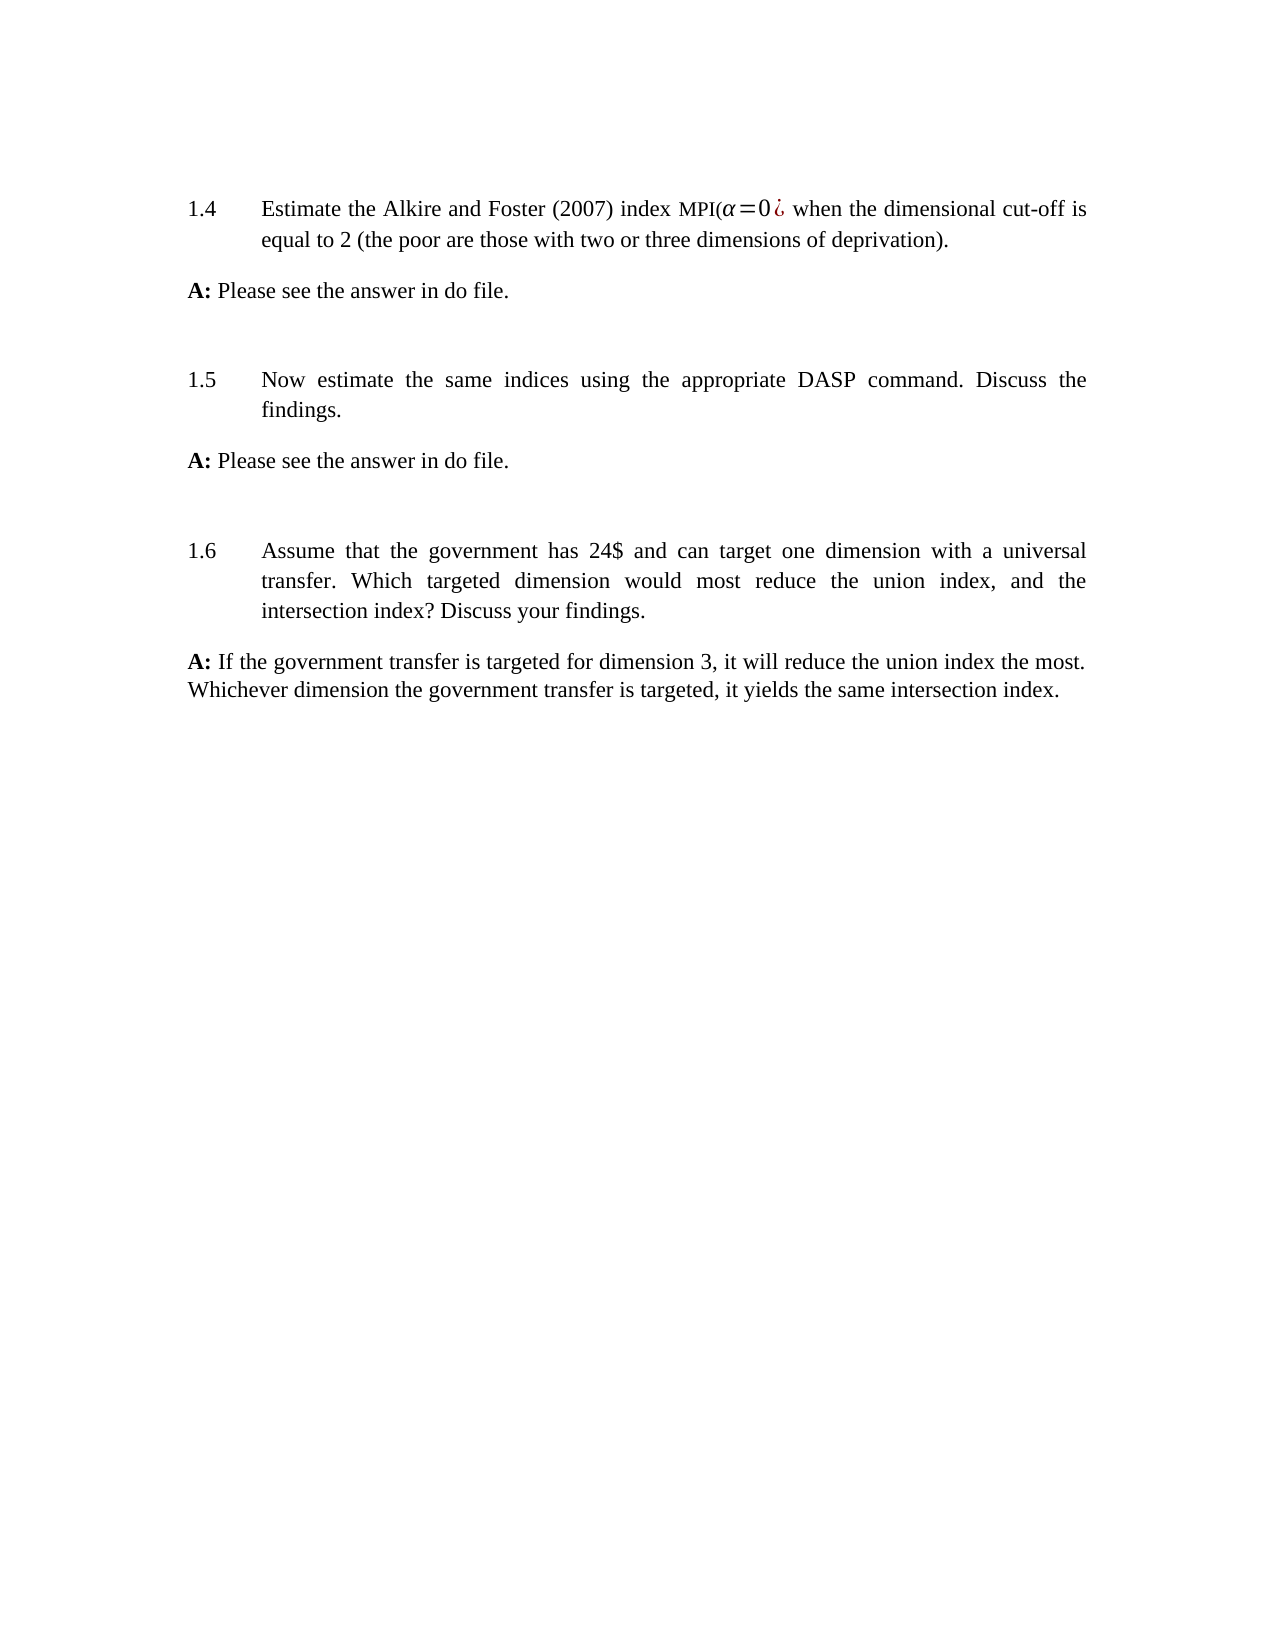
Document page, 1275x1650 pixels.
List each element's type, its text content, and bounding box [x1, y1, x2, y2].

list Estimate the Alkire and Foster (2007) index MPI( when the dimensional cut-off is equal to 2 (the poor are those with two or three dimensions of deprivation). [187, 194, 1087, 252]
text A: If the government transfer is targeted for dimension 3, it will reduce the union index the most. Whichever dimension the government transfer is targeted, it yields the same intersection index. [187, 648, 1087, 702]
list Now estimate the same indices using the appropriate DASP command. Discuss the findings. [187, 366, 1087, 423]
list Assume that the government has 24$ and can target one dimension with a universal transfer. Which targeted dimension would most reduce the union index, and the intersection index? Discuss your findings. [187, 537, 1087, 623]
text A: Please see the answer in do file. [187, 447, 1087, 474]
text A: Please see the answer in do file. [187, 277, 1087, 303]
